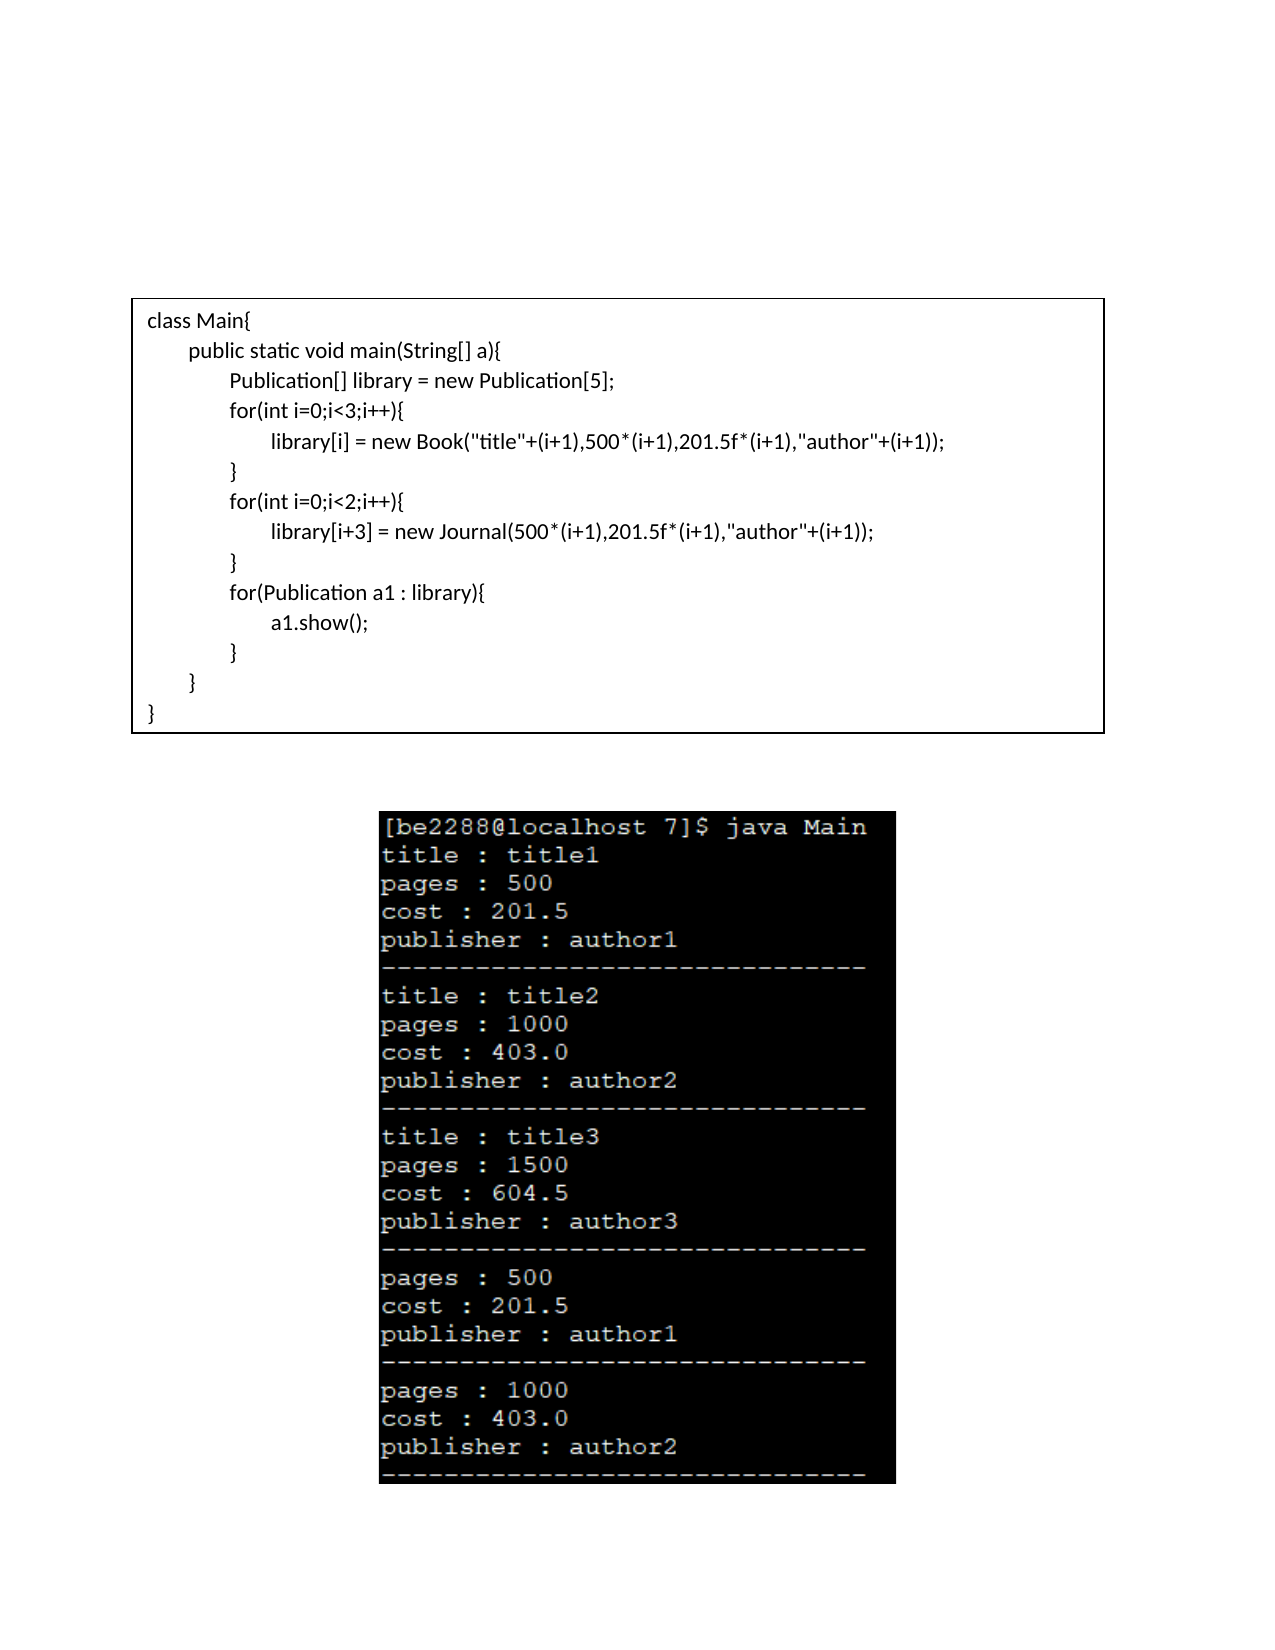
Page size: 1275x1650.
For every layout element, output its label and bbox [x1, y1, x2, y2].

picture [378, 811, 897, 1484]
